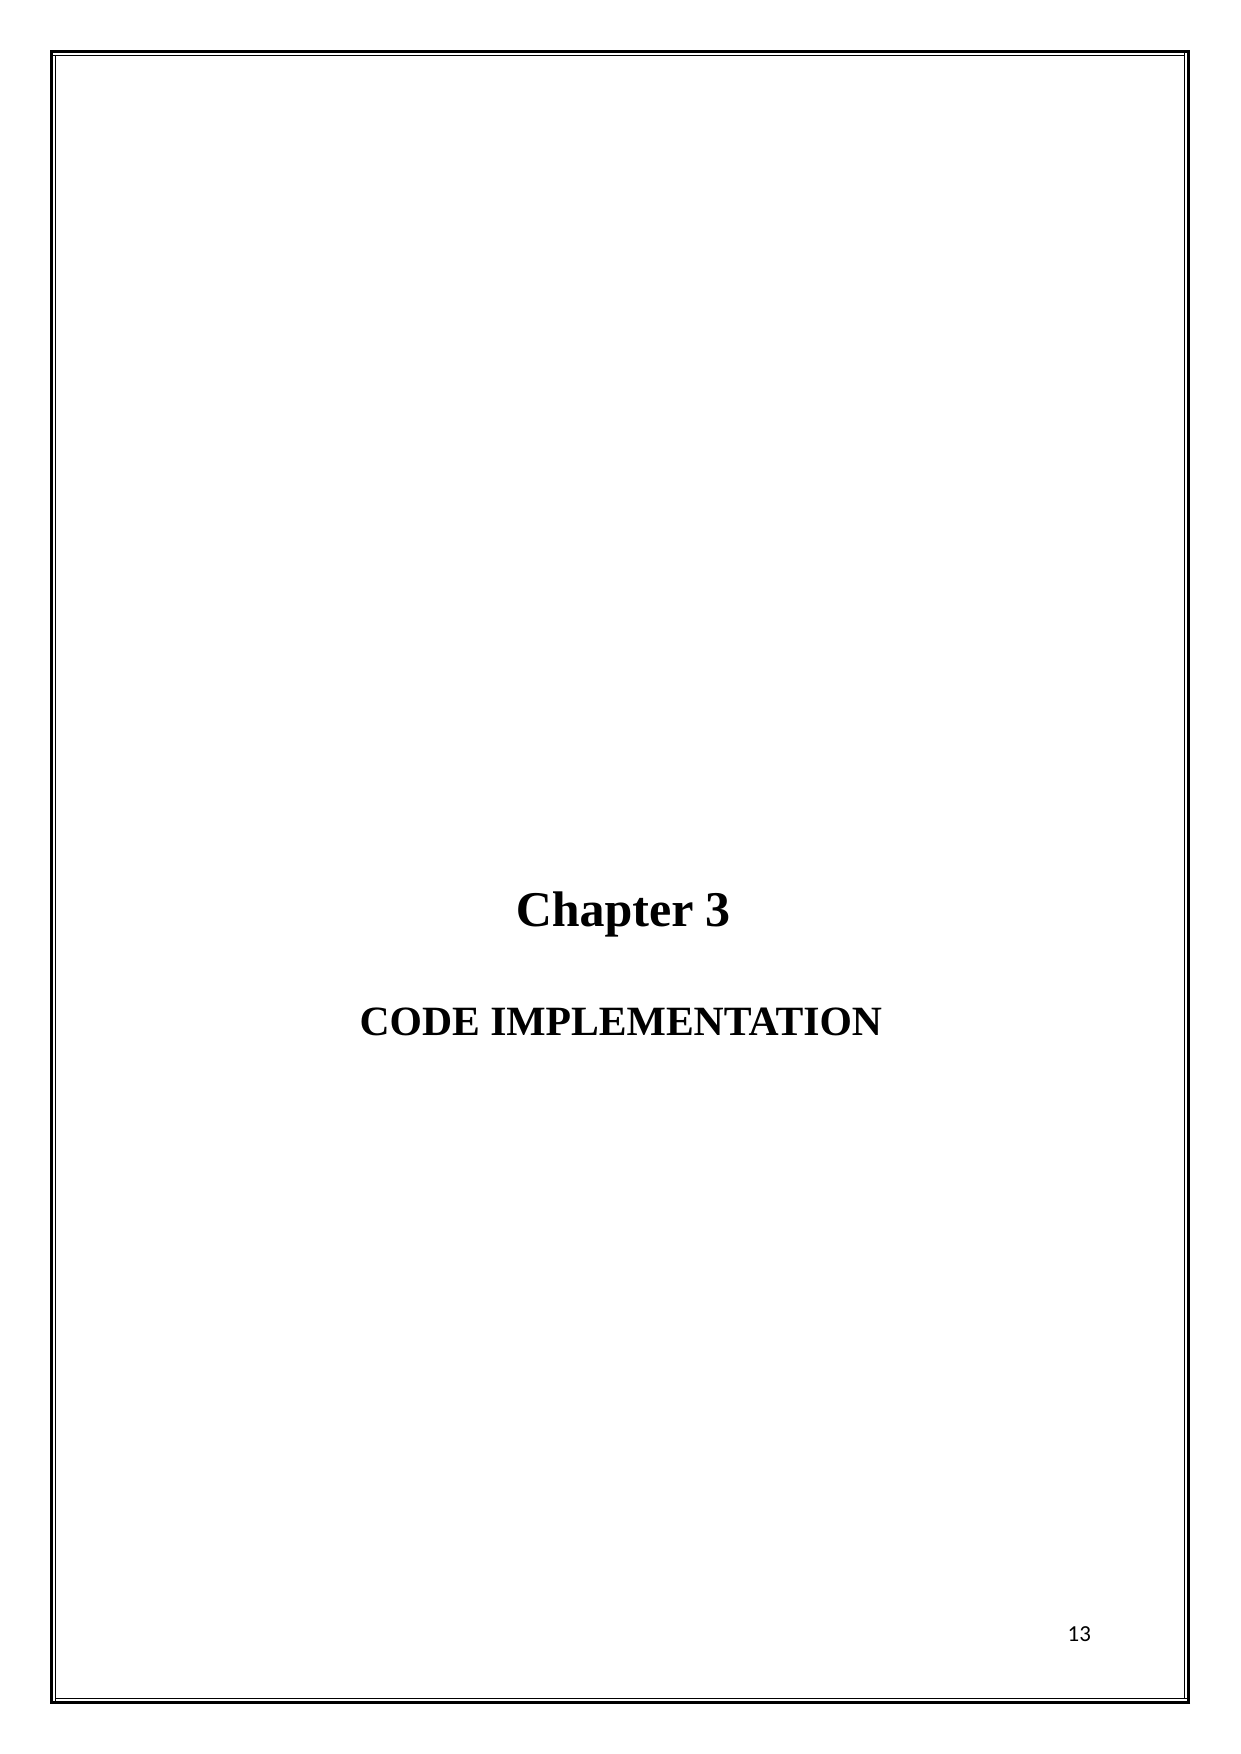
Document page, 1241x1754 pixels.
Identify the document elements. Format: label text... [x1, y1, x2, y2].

text CODE IMPLEMENTATION [253, 996, 1043, 1044]
subtitle Chapter 3 [203, 880, 1043, 937]
